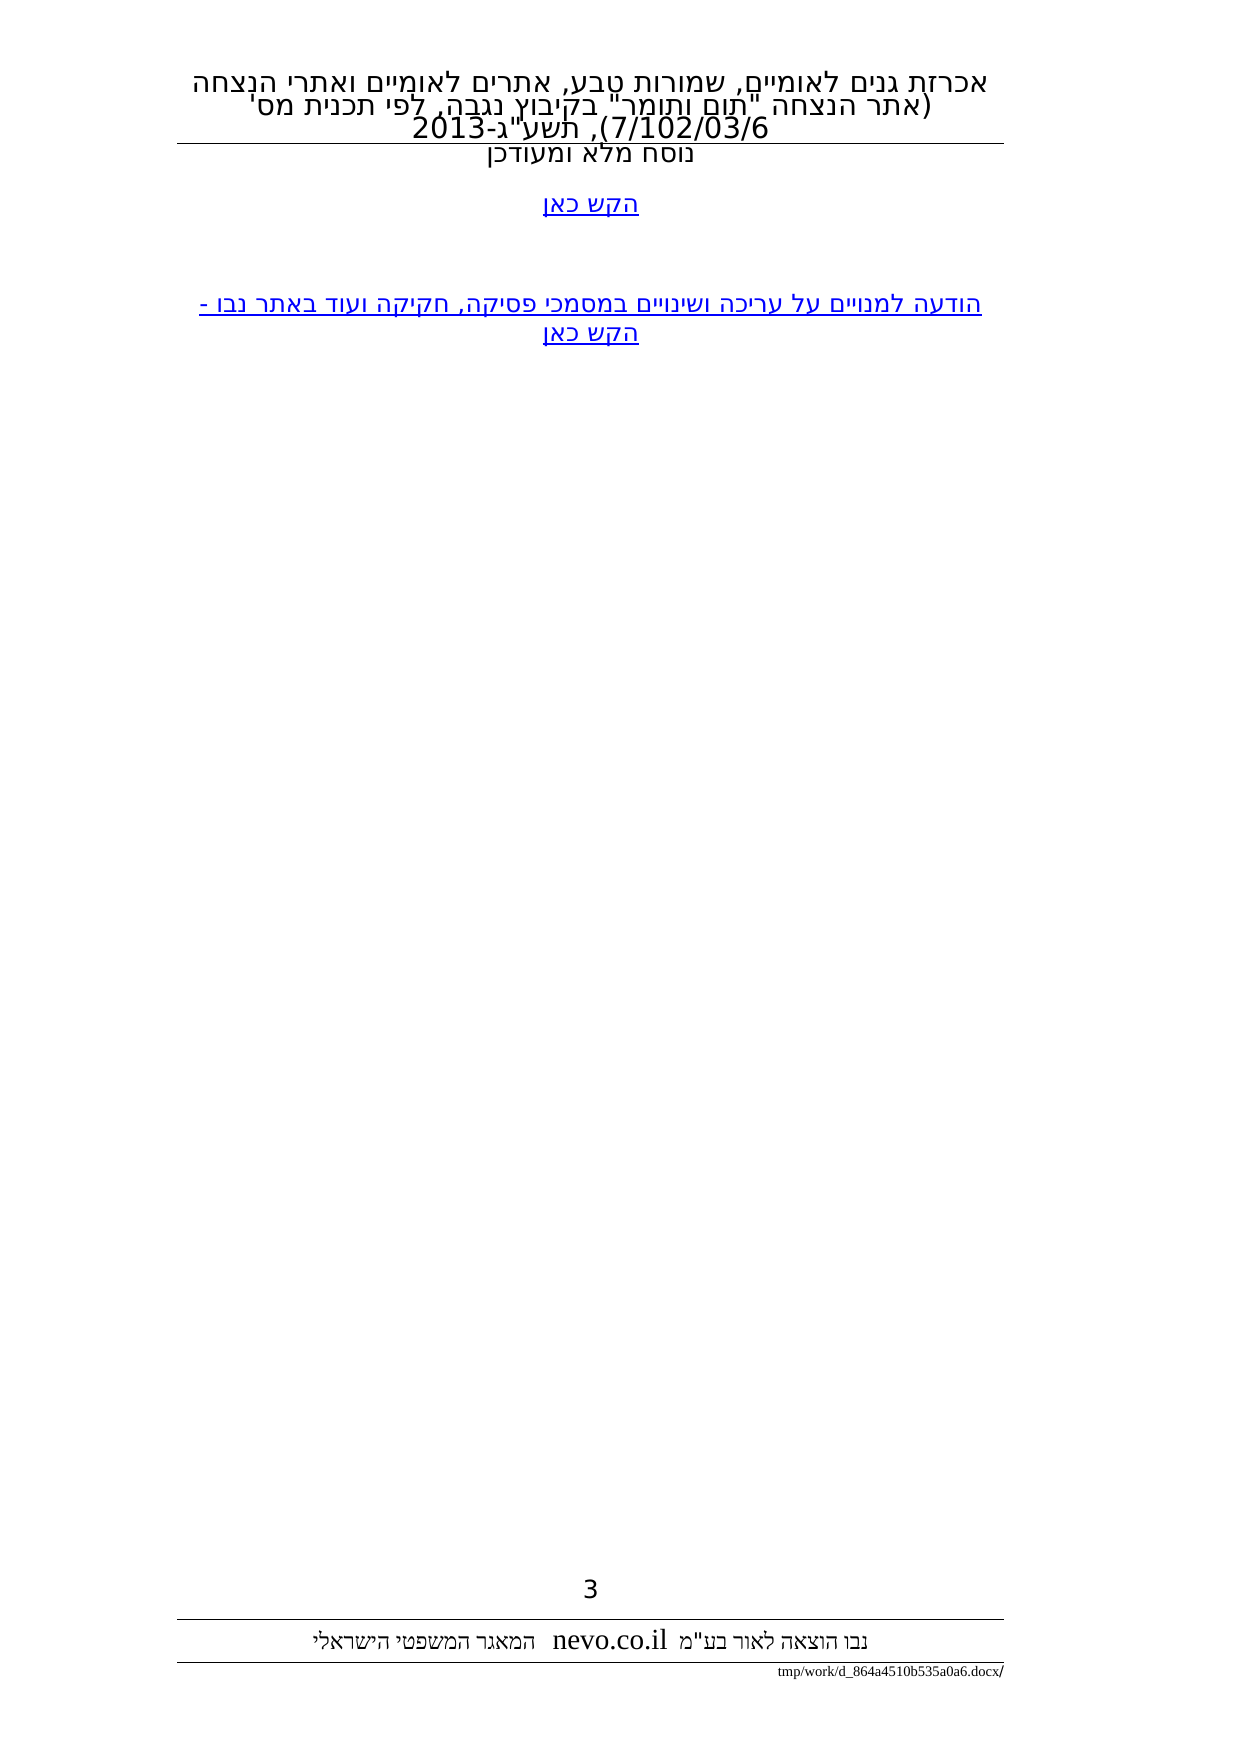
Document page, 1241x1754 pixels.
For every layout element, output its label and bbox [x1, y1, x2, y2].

text [177, 289, 1004, 348]
text [177, 189, 1004, 219]
